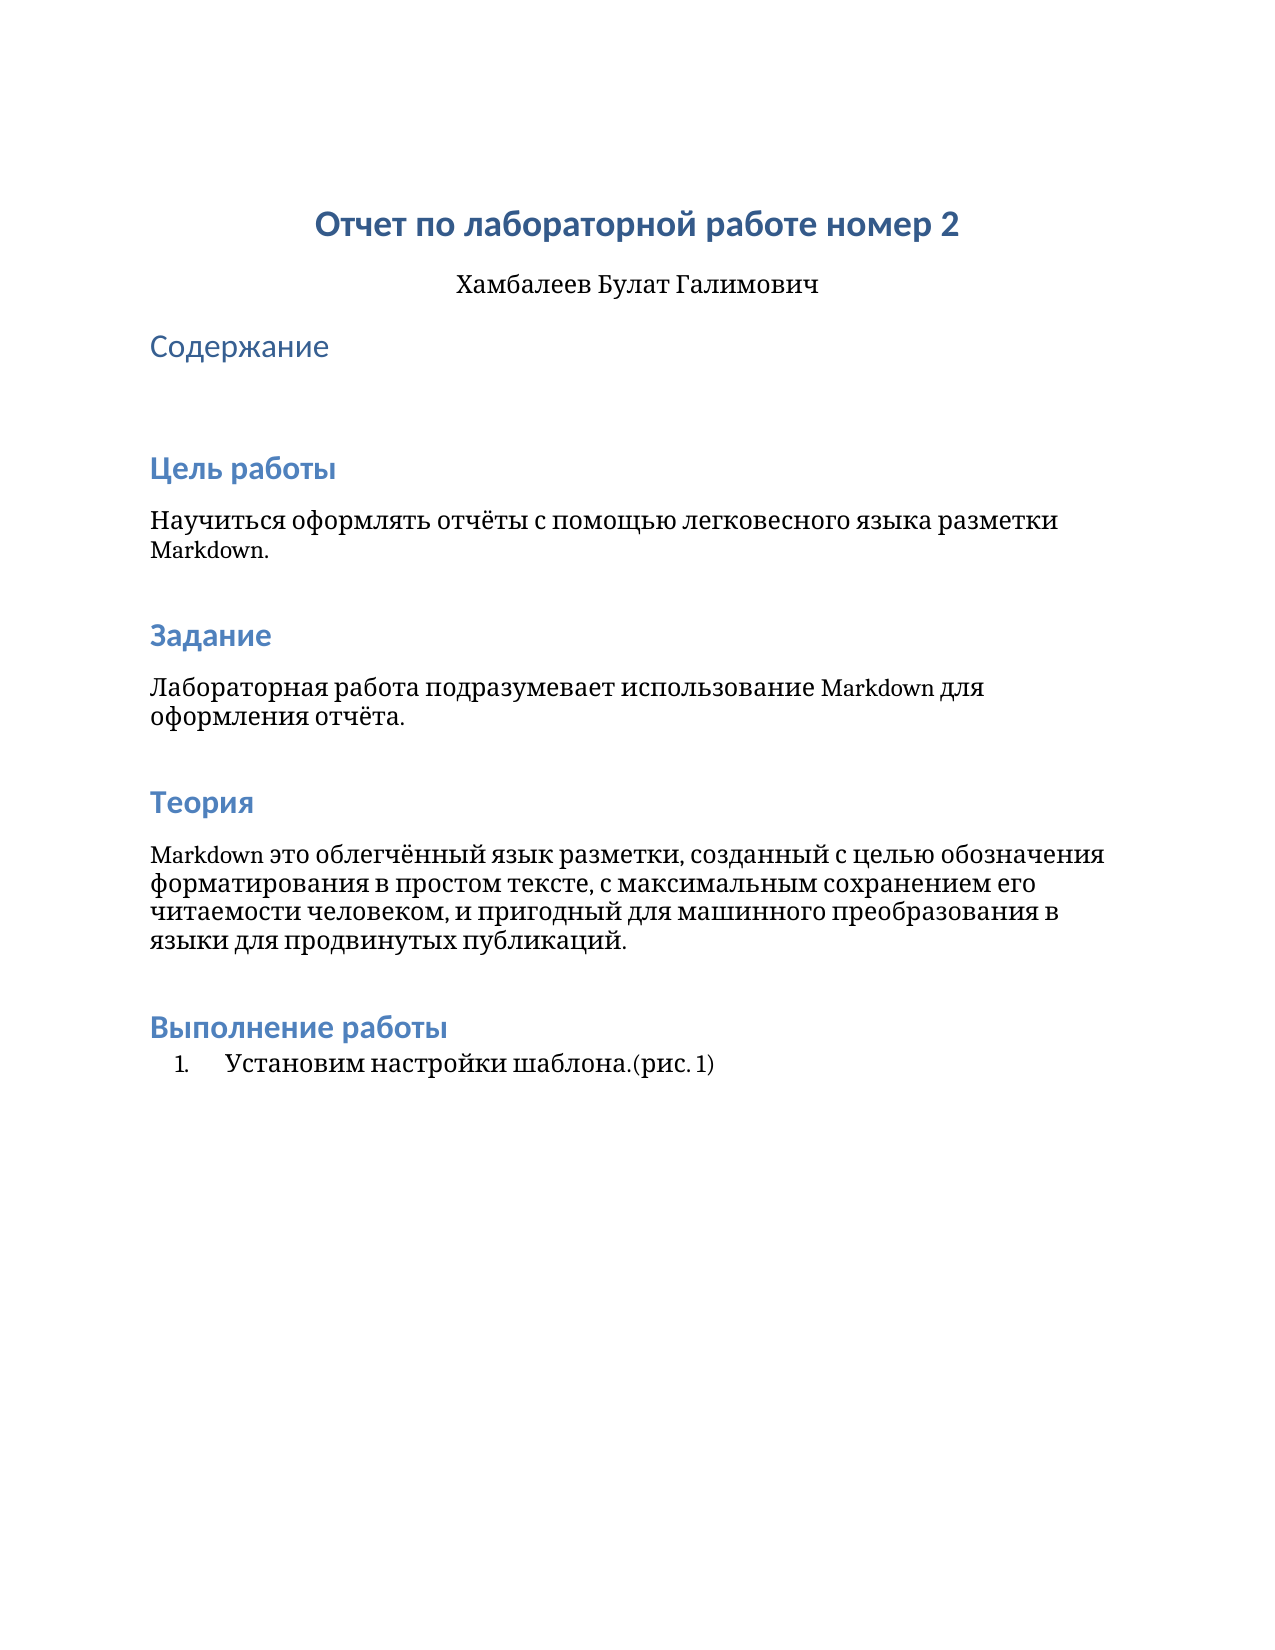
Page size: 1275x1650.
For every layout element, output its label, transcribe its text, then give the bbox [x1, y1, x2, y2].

subtitle Выполнение работы [150, 1006, 1125, 1046]
title Отчет по лабораторной работе номер 2 [150, 200, 1125, 246]
text Научиться оформлять отчёты с помощью легковесного языка разметки Markdown. [150, 507, 1125, 564]
text Markdown это облегчённый язык разметки, созданный с целью обозначения форматирования в простом тексте, с максимальным сохранением его читаемости человеком, и пригодный для машинного преобразования в языки для продвинутых публикаций. [150, 841, 1125, 956]
text Хамбалеев Булат Галимович [150, 271, 1125, 299]
subtitle Задание [150, 614, 1125, 655]
subtitle Теория [150, 781, 1125, 822]
text Лабораторная работа подразумевает использование Markdown для оформления отчёта. [150, 674, 1125, 731]
subtitle Цель работы [150, 447, 1125, 488]
list Установим настройки шаблона.(рис. 1) [175, 1050, 1125, 1079]
